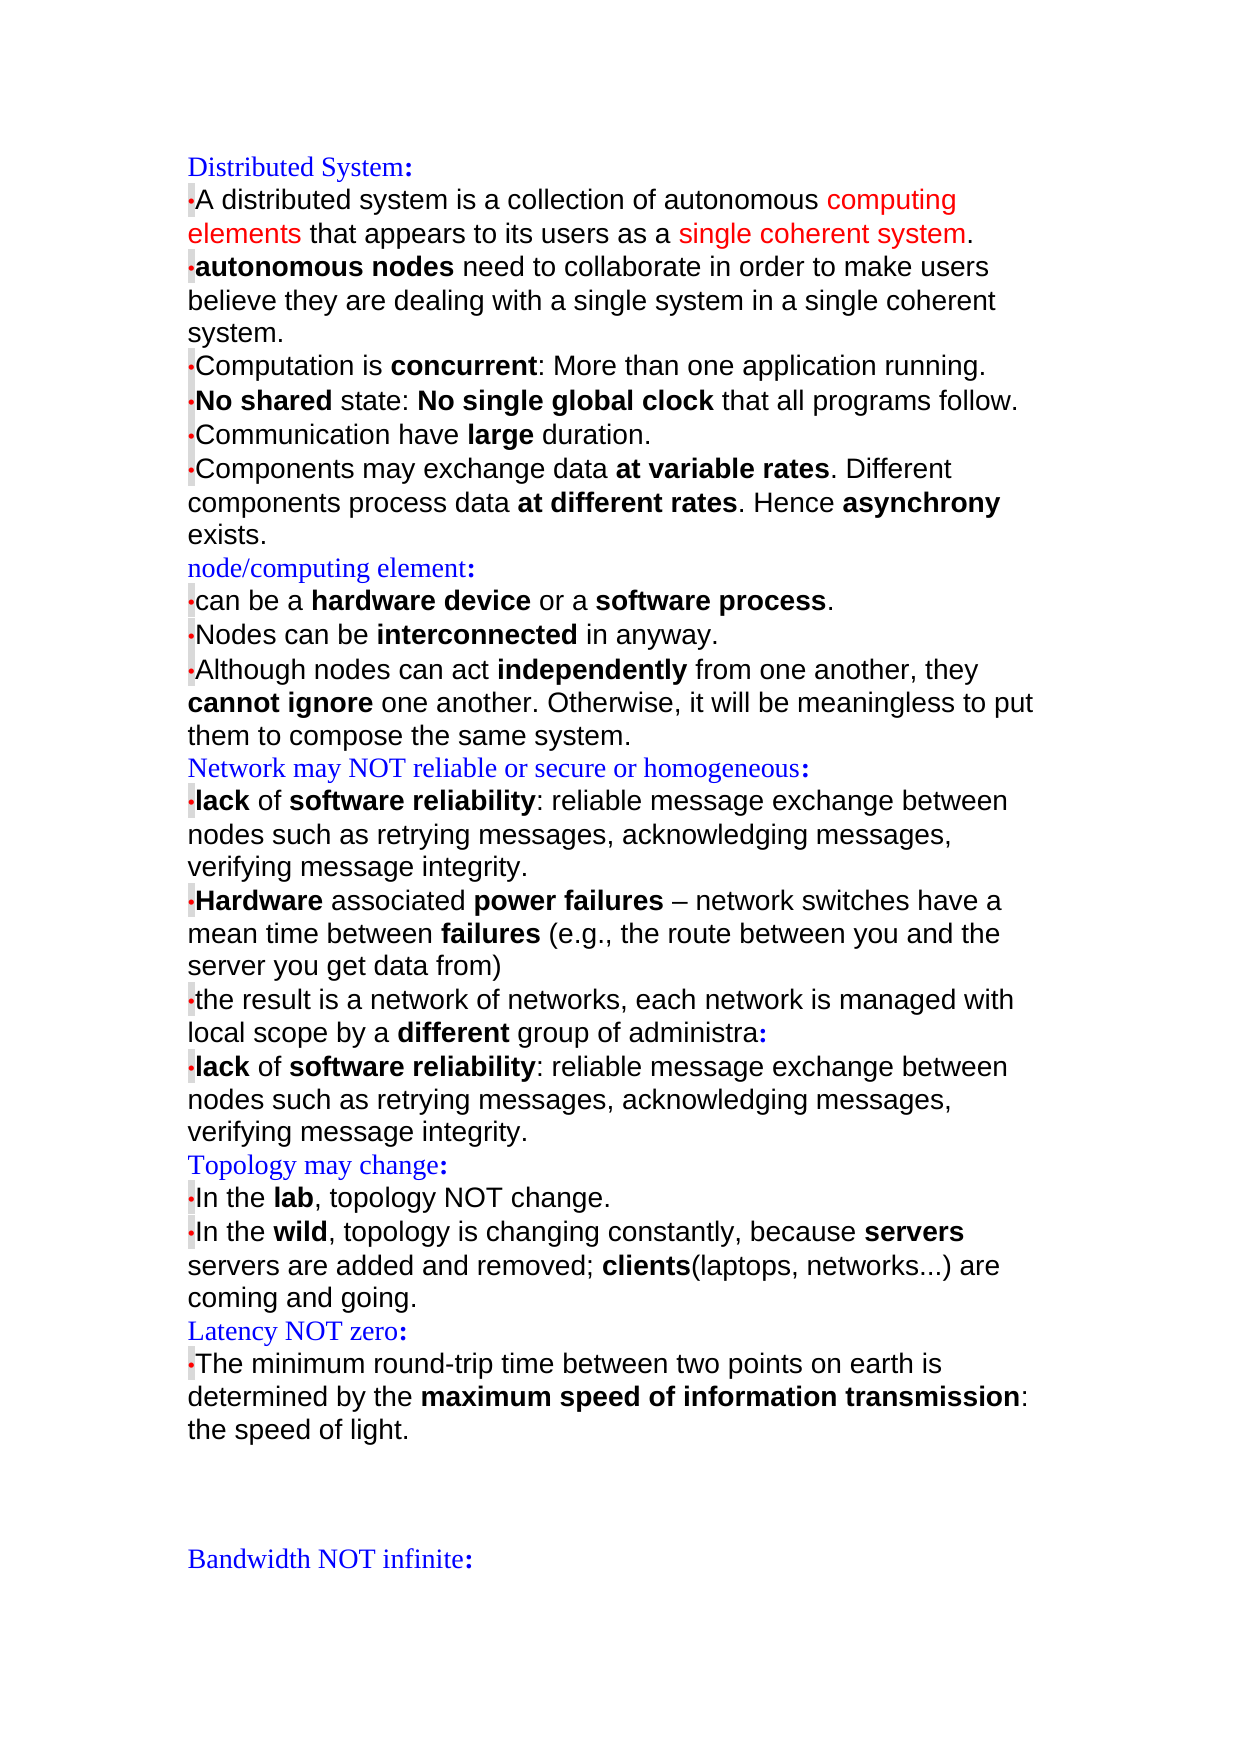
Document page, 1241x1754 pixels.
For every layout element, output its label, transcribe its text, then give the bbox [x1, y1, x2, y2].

text ·Nodes can be interconnected in anyway. [187, 617, 1053, 652]
text ·No shared state: No single global clock that all programs follow. [195, 383, 1053, 417]
text ·In the wild, topology is changing constantly, because servers servers are added and removed; clients(laptops, networks...) are coming and going. [187, 1214, 1053, 1314]
text ·Components may exchange data at variable rates. Different components process data at different rates. Hence asynchrony exists. [187, 451, 1053, 551]
text ·A distributed system is a collection of autonomous computing elements that appears to its users as a single coherent system. [187, 182, 1053, 249]
text ·Hardware associated power failures – network switches have a mean time between failures (e.g., the route between you and the server you get data from) [187, 882, 1053, 982]
text determined by the maximum speed of information transmission: the speed of light. [187, 1380, 1053, 1445]
text ·The minimum round-trip time between two points on earth is [195, 1346, 1053, 1380]
text Distributed System: [187, 150, 1053, 182]
text ·In the lab, topology NOT change. [195, 1180, 1053, 1214]
text ·Computation is concurrent: More than one application running. [195, 348, 1053, 383]
text ·lack of software reliability: reliable message exchange between nodes such as retrying messages, acknowledging messages, verifying message integrity. [187, 783, 1053, 882]
text ·Communication have large duration. [195, 417, 1053, 451]
text Bandwidth NOT infinite: [187, 1542, 1053, 1575]
text Latency NOT zero: [187, 1314, 1053, 1346]
text ·can be a hardware device or a software process. [195, 583, 1053, 617]
text ·lack of software reliability: reliable message exchange between nodes such as retrying messages, acknowledging messages, verifying message integrity. [187, 1048, 1053, 1148]
text ·autonomous nodes need to collaborate in order to make users believe they are dealing with a single system in a single coherent system. [187, 249, 1053, 348]
text ·Although nodes can act independently from one another, they cannot ignore one another. Otherwise, it will be meaningless to put them to compose the same system. [187, 652, 1053, 751]
text node/computing element: [187, 551, 1053, 583]
text Topology may change: [187, 1148, 1053, 1180]
text ·the result is a network of networks, each network is managed with local scope by a different group of administra: [187, 982, 1053, 1048]
text Network may NOT reliable or secure or homogeneous: [187, 751, 1053, 783]
